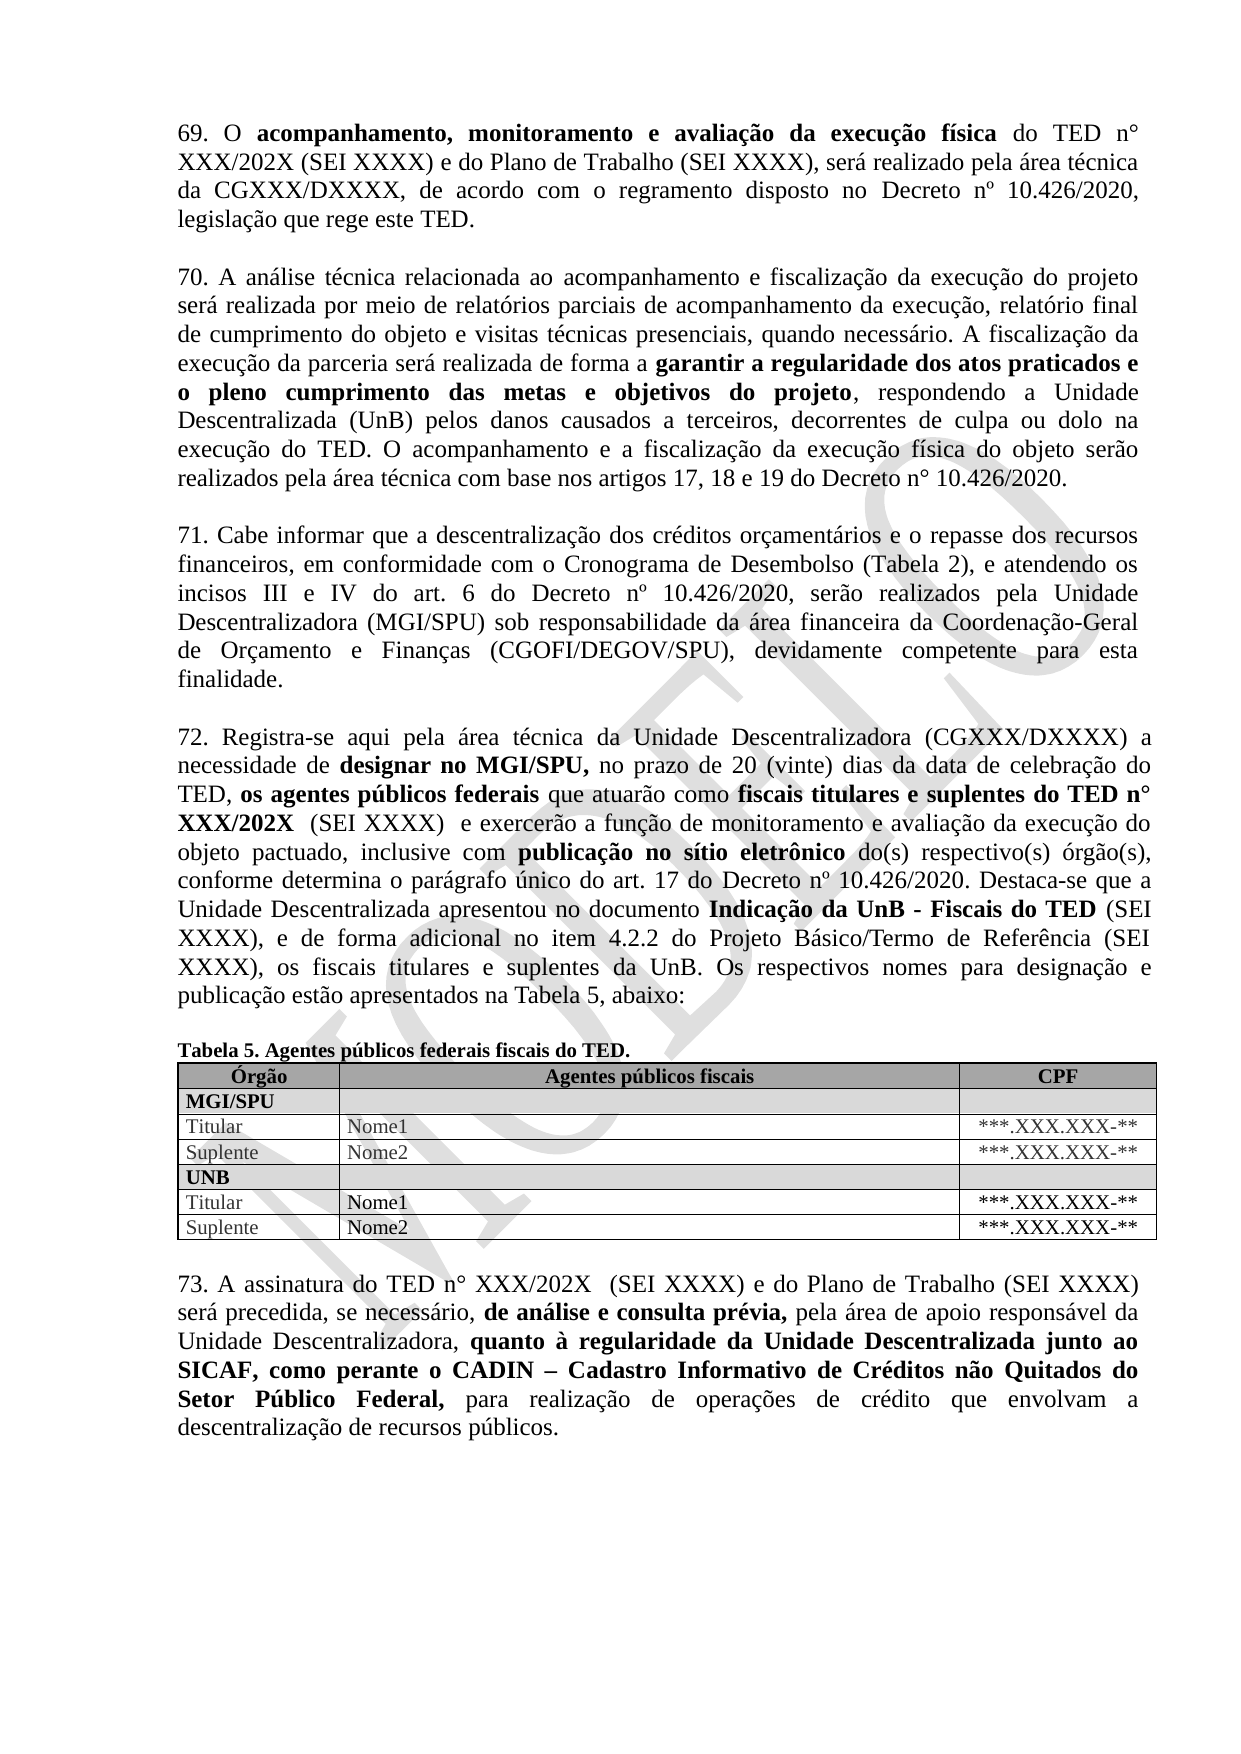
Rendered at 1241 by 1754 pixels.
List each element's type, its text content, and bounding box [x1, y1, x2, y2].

table_cell Suplente [179, 1140, 339, 1164]
table_header Agentes públicos fiscais [340, 1064, 959, 1088]
table_cell Nome1 [340, 1115, 959, 1138]
table_cell [340, 1089, 959, 1113]
table_cell ***.XXX.XXX-** [960, 1215, 1156, 1239]
table_cell Nome2 [340, 1215, 959, 1239]
table_cell Titular [179, 1190, 339, 1214]
table_cell Nome2 [340, 1140, 959, 1164]
table_cell ***.XXX.XXX-** [960, 1140, 1156, 1164]
text 71. Cabe informar que a descentralização dos créditos orçamentários e o repasse dos recursos financeiros, em conformidade com o Cronograma de Desembolso (Tabela 2), e atendendo os incisos III e IV do art. 6 do Decreto nº 10.426/2020, serão realizados pela Unidade Descentralizadora (MGI/SPU) sob responsabilidade da área financeira da Coordenação-Geral de Orçamento e Finanças (CGOFI/DEGOV/SPU), devidamente competente para esta finalidade. [177, 521, 1139, 693]
table_cell Nome1 [340, 1190, 959, 1214]
table_cell [340, 1165, 959, 1189]
table_cell ***.XXX.XXX-** [960, 1115, 1156, 1138]
text 73. A assinatura do TED n° XXX/202X (SEI XXXX) e do Plano de Trabalho (SEI XXXX) será precedida, se necessário, de análise e consulta prévia, pela área de apoio responsável da Unidade Descentralizadora, quanto à regularidade da Unidade Descentralizada junto ao SICAF, como perante o CADIN – Cadastro Informativo de Créditos não Quitados do Setor Público Federal, para realização de operações de crédito que envolvam a descentralização de recursos públicos. [177, 1269, 1139, 1441]
table_cell ***.XXX.XXX-** [960, 1190, 1156, 1214]
table_cell Suplente [179, 1215, 339, 1239]
table_cell UNB [179, 1165, 339, 1189]
table_cell Titular [179, 1115, 339, 1138]
text Tabela 5. Agentes públicos federais fiscais do TED. [177, 1038, 1139, 1062]
table_header Órgão [179, 1064, 339, 1088]
text 72. Registra-se aqui pela área técnica da Unidade Descentralizadora (CGXXX/DXXXX) a necessidade de designar no MGI/SPU, no prazo de 20 (vinte) dias da data de celebração do TED, os agentes públicos federais que atuarão como fiscais titulares e suplentes do TED n° XXX/202X (SEI XXXX) e exercerão a função de monitoramento e avaliação da execução do objeto pactuado, inclusive com publicação no sítio eletrônico do(s) respectivo(s) órgão(s), conforme determina o parágrafo único do art. 17 do Decreto nº 10.426/2020. Destaca-se que a Unidade Descentralizada apresentou no documento Indicação da UnB - Fiscais do TED (SEI XXXX), e de forma adicional no item 4.2.2 do Projeto Básico/Termo de Referência (SEI XXXX), os fiscais titulares e suplentes da UnB. Os respectivos nomes para designação e publicação estão apresentados na Tabela 5, abaixo: [177, 722, 1152, 1009]
text 69. O acompanhamento, monitoramento e avaliação da execução física do TED n° XXX/202X (SEI XXXX) e do Plano de Trabalho (SEI XXXX), será realizado pela área técnica da CGXXX/DXXXX, de acordo com o regramento disposto no Decreto nº 10.426/2020, legislação que rege este TED. [177, 118, 1139, 233]
table_header CPF [960, 1064, 1156, 1088]
table_cell MGI/SPU [179, 1089, 339, 1113]
table_cell [960, 1089, 1156, 1113]
text 70. A análise técnica relacionada ao acompanhamento e fiscalização da execução do projeto será realizada por meio de relatórios parciais de acompanhamento da execução, relatório final de cumprimento do objeto e visitas técnicas presenciais, quando necessário. A fiscalização da execução da parceria será realizada de forma a garantir a regularidade dos atos praticados e o pleno cumprimento das metas e objetivos do projeto, respondendo a Unidade Descentralizada (UnB) pelos danos causados a terceiros, decorrentes de culpa ou dolo na execução do TED. O acompanhamento e a fiscalização da execução física do objeto serão realizados pela área técnica com base nos artigos 17, 18 e 19 do Decreto n° 10.426/2020. [177, 262, 1139, 492]
table_cell [960, 1165, 1156, 1189]
